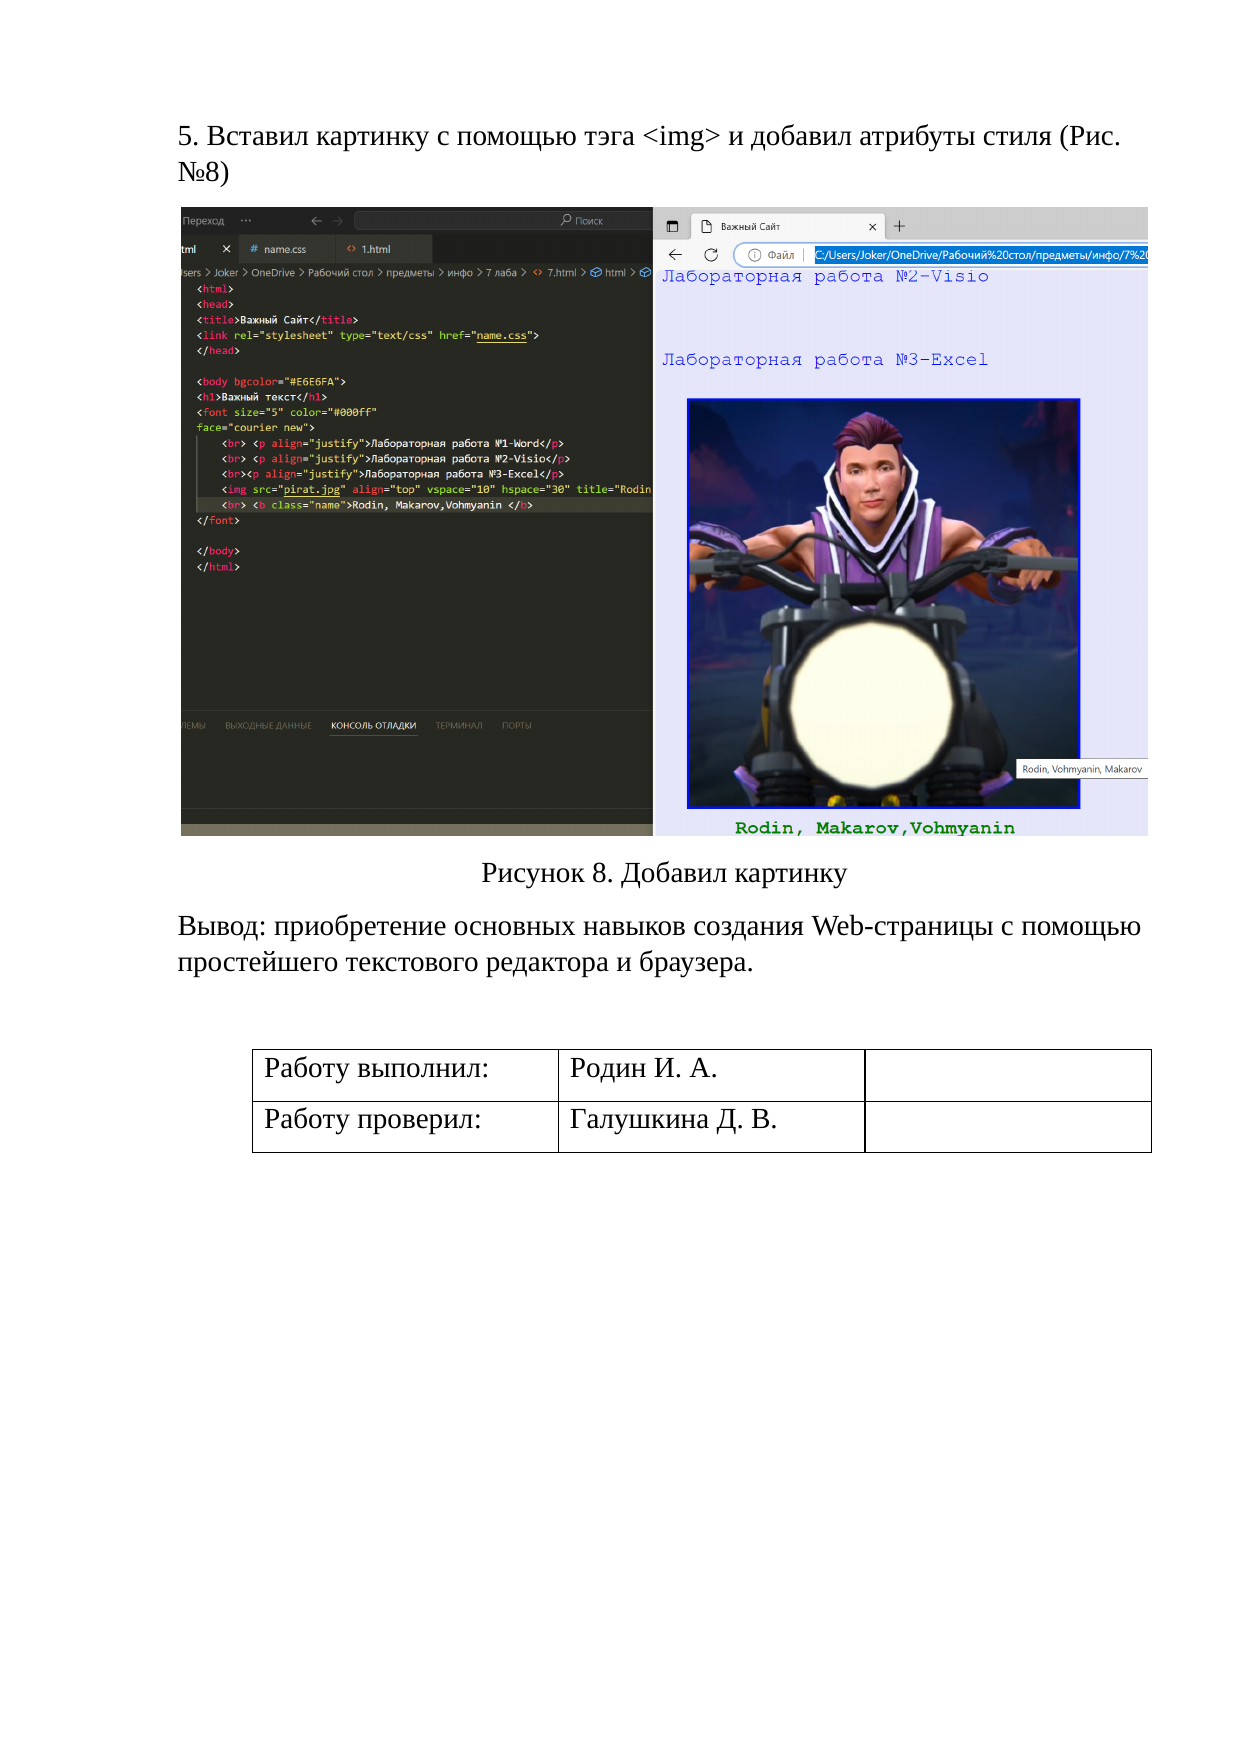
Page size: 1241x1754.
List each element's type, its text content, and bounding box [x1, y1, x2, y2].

table_cell [866, 1102, 1151, 1152]
text Вывод: приобретение основных навыков создания Web-страницы с помощью простейшего текстового редактора и браузера. [177, 908, 1152, 977]
text 5. Вставил картинку с помощью тэга <img> и добавил атрибуты стиля (Рис. №8) [177, 118, 1152, 188]
picture [181, 207, 1148, 836]
table_header Работу выполнил: [253, 1050, 558, 1101]
table_header [866, 1050, 1151, 1101]
table_cell Галушкина Д. В. [559, 1102, 864, 1152]
table_header Родин И. А. [559, 1050, 864, 1101]
text Рисунок 8. Добавил картинку [177, 855, 1152, 888]
table_cell Работу проверил: [253, 1102, 558, 1152]
